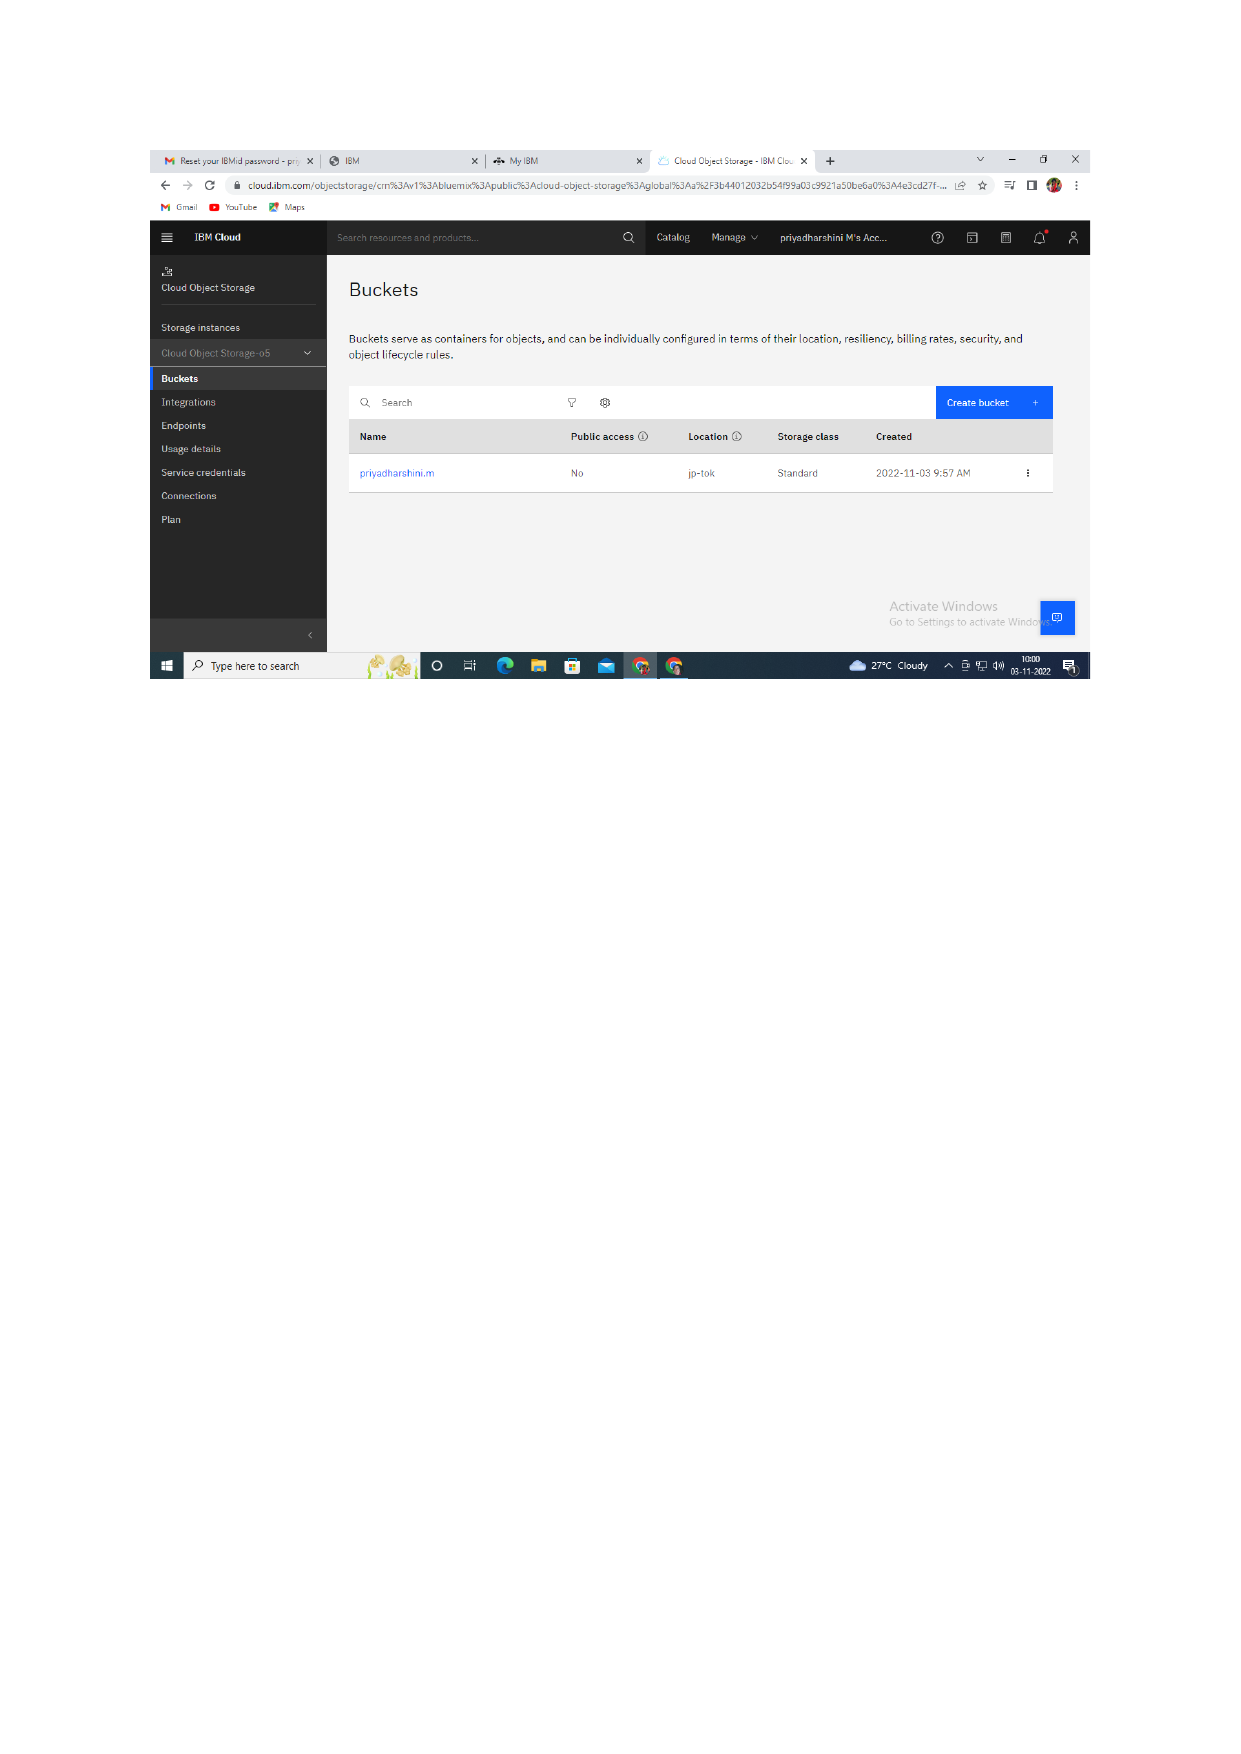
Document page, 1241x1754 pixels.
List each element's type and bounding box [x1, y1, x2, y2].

picture [150, 150, 1091, 679]
